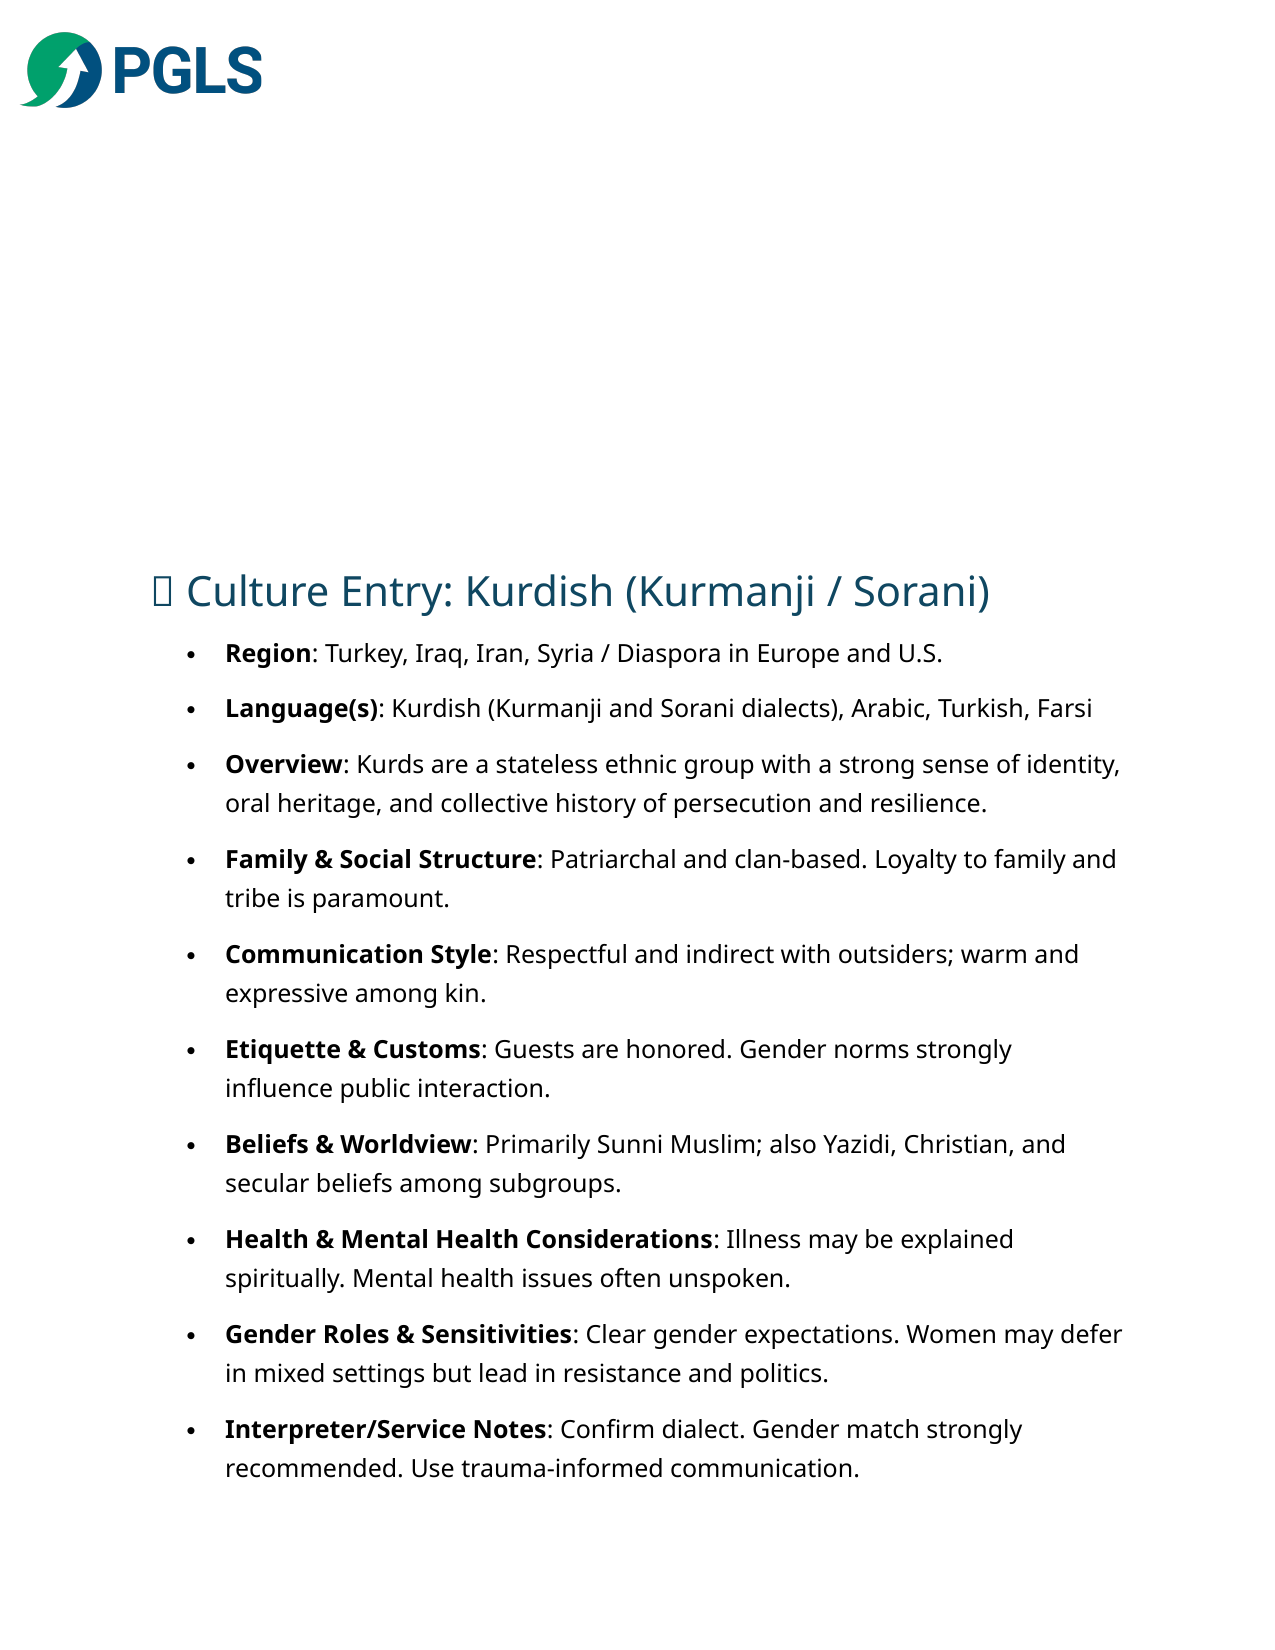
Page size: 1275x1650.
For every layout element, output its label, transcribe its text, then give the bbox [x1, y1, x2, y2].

list Interpreter/Service Notes: Confirm dialect. Gender match strongly recommended. Use trauma-informed communication. [187, 1412, 1125, 1485]
list Gender Roles & Sensitivities: Clear gender expectations. Women may defer in mixed settings but lead in resistance and politics. [187, 1317, 1125, 1390]
list Communication Style: Respectful and indirect with outsiders; warm and expressive among kin. [187, 937, 1125, 1010]
list Language(s): Kurdish (Kurmanji and Sorani dialects), Arabic, Turkish, Farsi [187, 691, 1125, 725]
list Health & Mental Health Considerations: Illness may be explained spiritually. Mental health issues often unspoken. [187, 1222, 1125, 1295]
list Region: Turkey, Iraq, Iran, Syria / Diaspora in Europe and U.S. [187, 635, 1125, 669]
picture [19, 32, 262, 108]
list Overview: Kurds are a stateless ethnic group with a strong sense of identity, oral heritage, and collective history of persecution and resilience. [187, 747, 1125, 820]
list Etiquette & Customs: Guests are honored. Gender norms strongly influence public interaction. [187, 1032, 1125, 1105]
list Beliefs & Worldview: Primarily Sunni Muslim; also Yazidi, Christian, and secular beliefs among subgroups. [187, 1127, 1125, 1200]
list Family & Social Structure: Patriarchal and clan-based. Loyalty to family and tribe is paramount. [187, 842, 1125, 915]
subtitle 📘 Culture Entry: Kurdish (Kurmanji / Sorani) [150, 562, 1125, 618]
